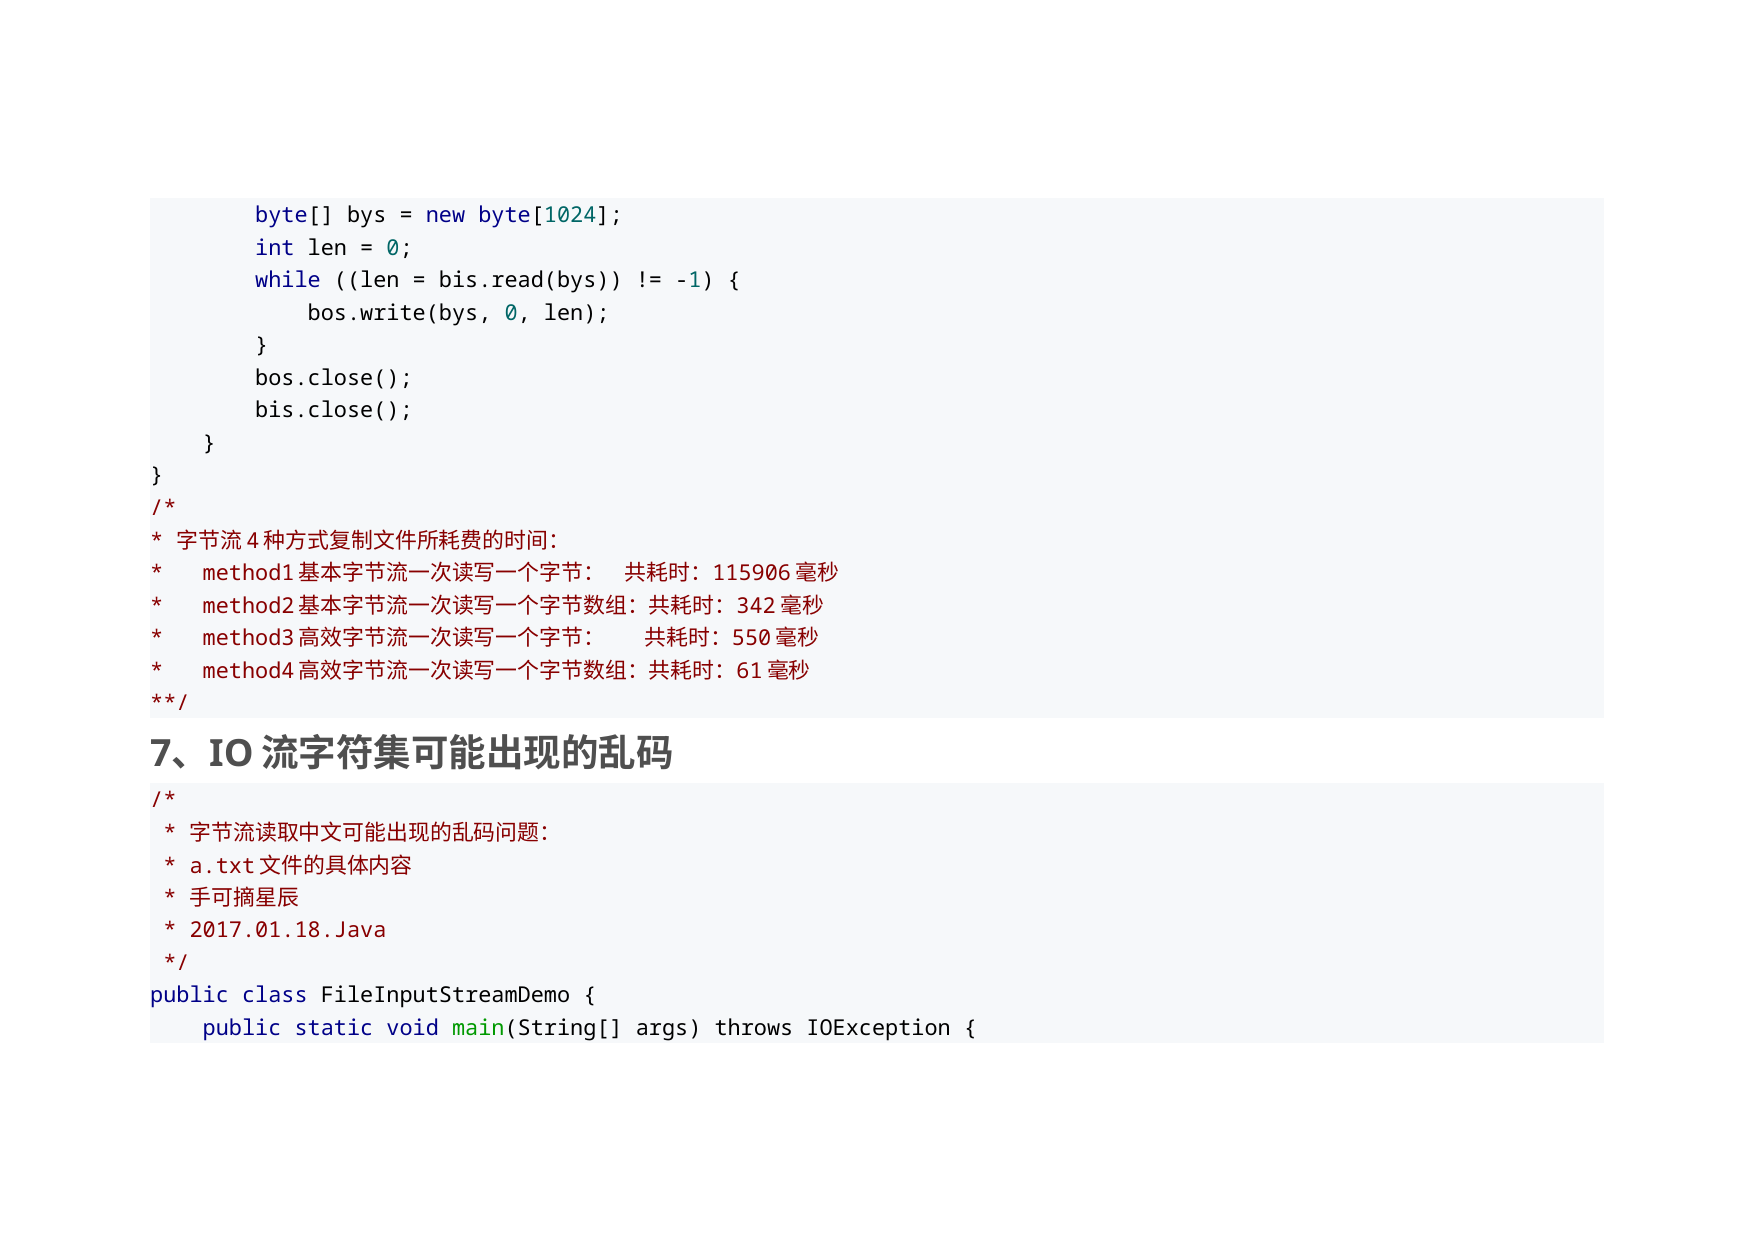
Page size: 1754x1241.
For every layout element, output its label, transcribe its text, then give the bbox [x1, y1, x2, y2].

text * 字节流4种方式复制文件所耗费的时间： [264, 523, 1604, 555]
text /* [150, 783, 1604, 815]
text * 2017.01.18.Java [150, 913, 1604, 945]
text * 手可摘星辰 [150, 880, 1604, 913]
text while ((len = bis.read(bys)) != -1) { [150, 263, 1604, 295]
text bos.close(); [150, 360, 1604, 393]
text } [150, 458, 1604, 490]
text bos.write(bys, 0, len); [150, 295, 1604, 328]
text public static void main(String[] args) throws IOException { [150, 1010, 1604, 1043]
text * method2基本字节流一次读写一个字节数组：共耗时：342毫秒 [780, 588, 1604, 620]
text int len = 0; [150, 230, 1604, 263]
text * 字节流读取中文可能出现的乱码问题： [150, 815, 1604, 848]
text * method1基本字节流一次读写一个字节： 共耗时：115906毫秒 [150, 555, 1604, 588]
text **/ [150, 685, 1604, 718]
text } [150, 328, 1604, 360]
text */ [150, 945, 1604, 978]
text 7、IO流字符集可能出现的乱码 [150, 718, 1604, 783]
text * method3高效字节流一次读写一个字节： 共耗时：550毫秒 [150, 620, 1604, 653]
text * a.txt文件的具体内容 [259, 848, 1604, 880]
text * method4高效字节流一次读写一个字节数组：共耗时：61毫秒 [767, 653, 1604, 685]
text } [150, 425, 1604, 458]
text byte[] bys = new byte[1024]; [150, 198, 1604, 230]
text /* [150, 490, 1604, 523]
text public class FileInputStreamDemo { [150, 978, 1604, 1010]
text bis.close(); [150, 393, 1604, 425]
